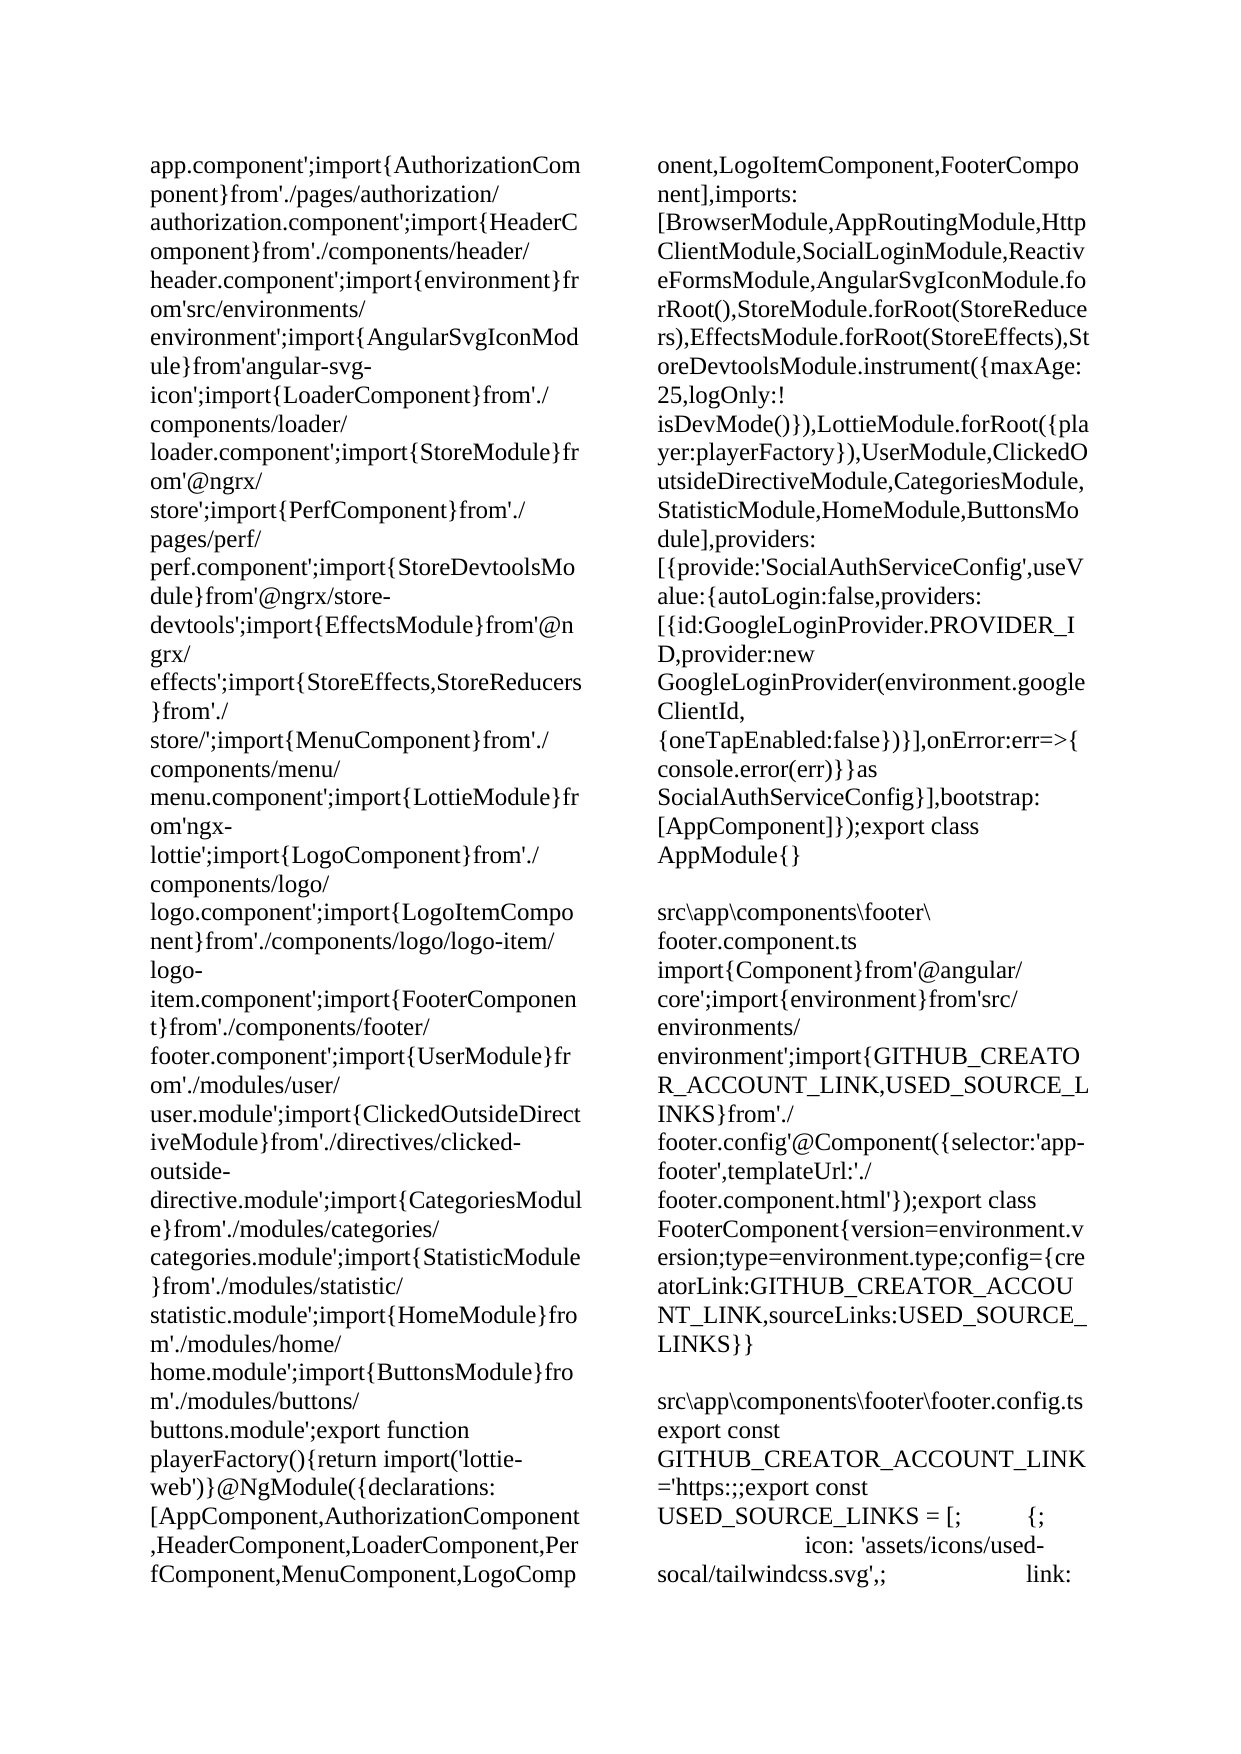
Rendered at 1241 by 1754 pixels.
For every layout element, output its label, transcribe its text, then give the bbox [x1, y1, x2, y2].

text src\app\components\footer\footer.config.ts [657, 1386, 1090, 1415]
text src\app\components\footer\footer.component.ts [657, 897, 1090, 955]
text import{Component}from'@angular/core';import{environment}from'src/environments/environment';import{GITHUB_CREATOR_ACCOUNT_LINK,USED_SOURCE_LINKS}from'./footer.config'@Component({selector:'app-footer',templateUrl:'./footer.component.html'});export class FooterComponent{version=environment.version;type=environment.type;config={creatorLink:GITHUB_CREATOR_ACCOUNT_LINK,sourceLinks:USED_SOURCE_LINKS}} [657, 955, 1090, 1357]
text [657, 150, 1090, 869]
